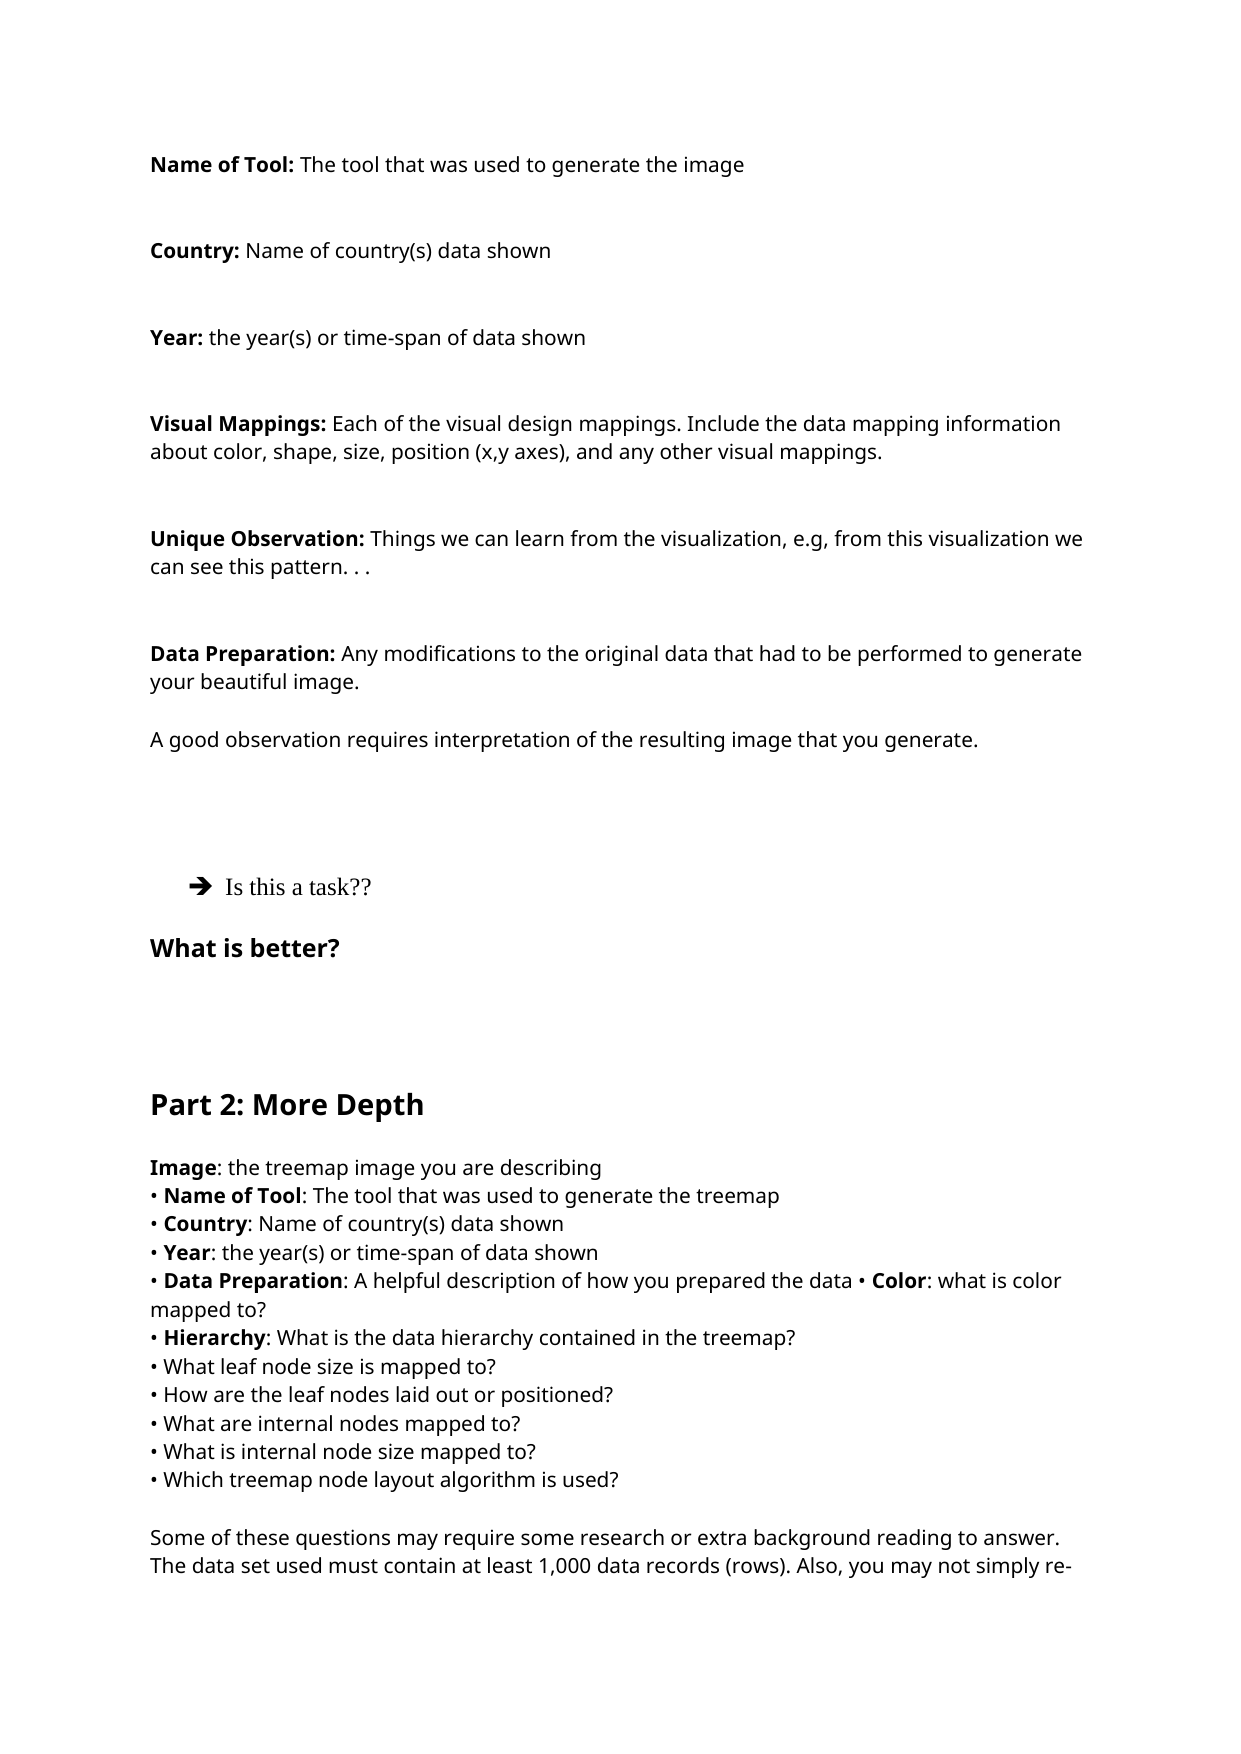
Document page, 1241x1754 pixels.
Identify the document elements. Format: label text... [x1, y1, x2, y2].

text Country: Name of country(s) data shown [150, 236, 1090, 293]
text Unique Observation: Things we can learn from the visualization, e.g, from this visualization we can see this pattern. . . [150, 524, 1090, 609]
text Part 2: More Depth [150, 1084, 1090, 1123]
list Is this a task?? [187, 872, 1090, 901]
text Year: the year(s) or time-span of data shown [150, 323, 1090, 380]
text What is better? [150, 930, 1090, 964]
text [150, 1523, 1090, 1580]
text Data Preparation: Any modifications to the original data that had to be performed to generate your beautiful image. [150, 639, 1090, 696]
text Image: the treemap image you are describing • Name of Tool: The tool that was used to generate the treemap • Country: Name of country(s) data shown • Year: the year(s) or time-span of data shown • Data Preparation: A helpful description of how you prepared the data • Color: what is color mapped to? • Hierarchy: What is the data hierarchy contained in the treemap? • What leaf node size is mapped to? • How are the leaf nodes laid out or positioned? • What are internal nodes mapped to? • What is internal node size mapped to? • Which treemap node layout algorithm is used? [150, 1153, 1090, 1494]
text Visual Mappings: Each of the visual design mappings. Include the data mapping information about color, shape, size, position (x,y axes), and any other visual mappings. [150, 409, 1090, 495]
text Name of Tool: The tool that was used to generate the image [150, 150, 1090, 207]
text A good observation requires interpretation of the resulting image that you generate. [150, 725, 1090, 753]
